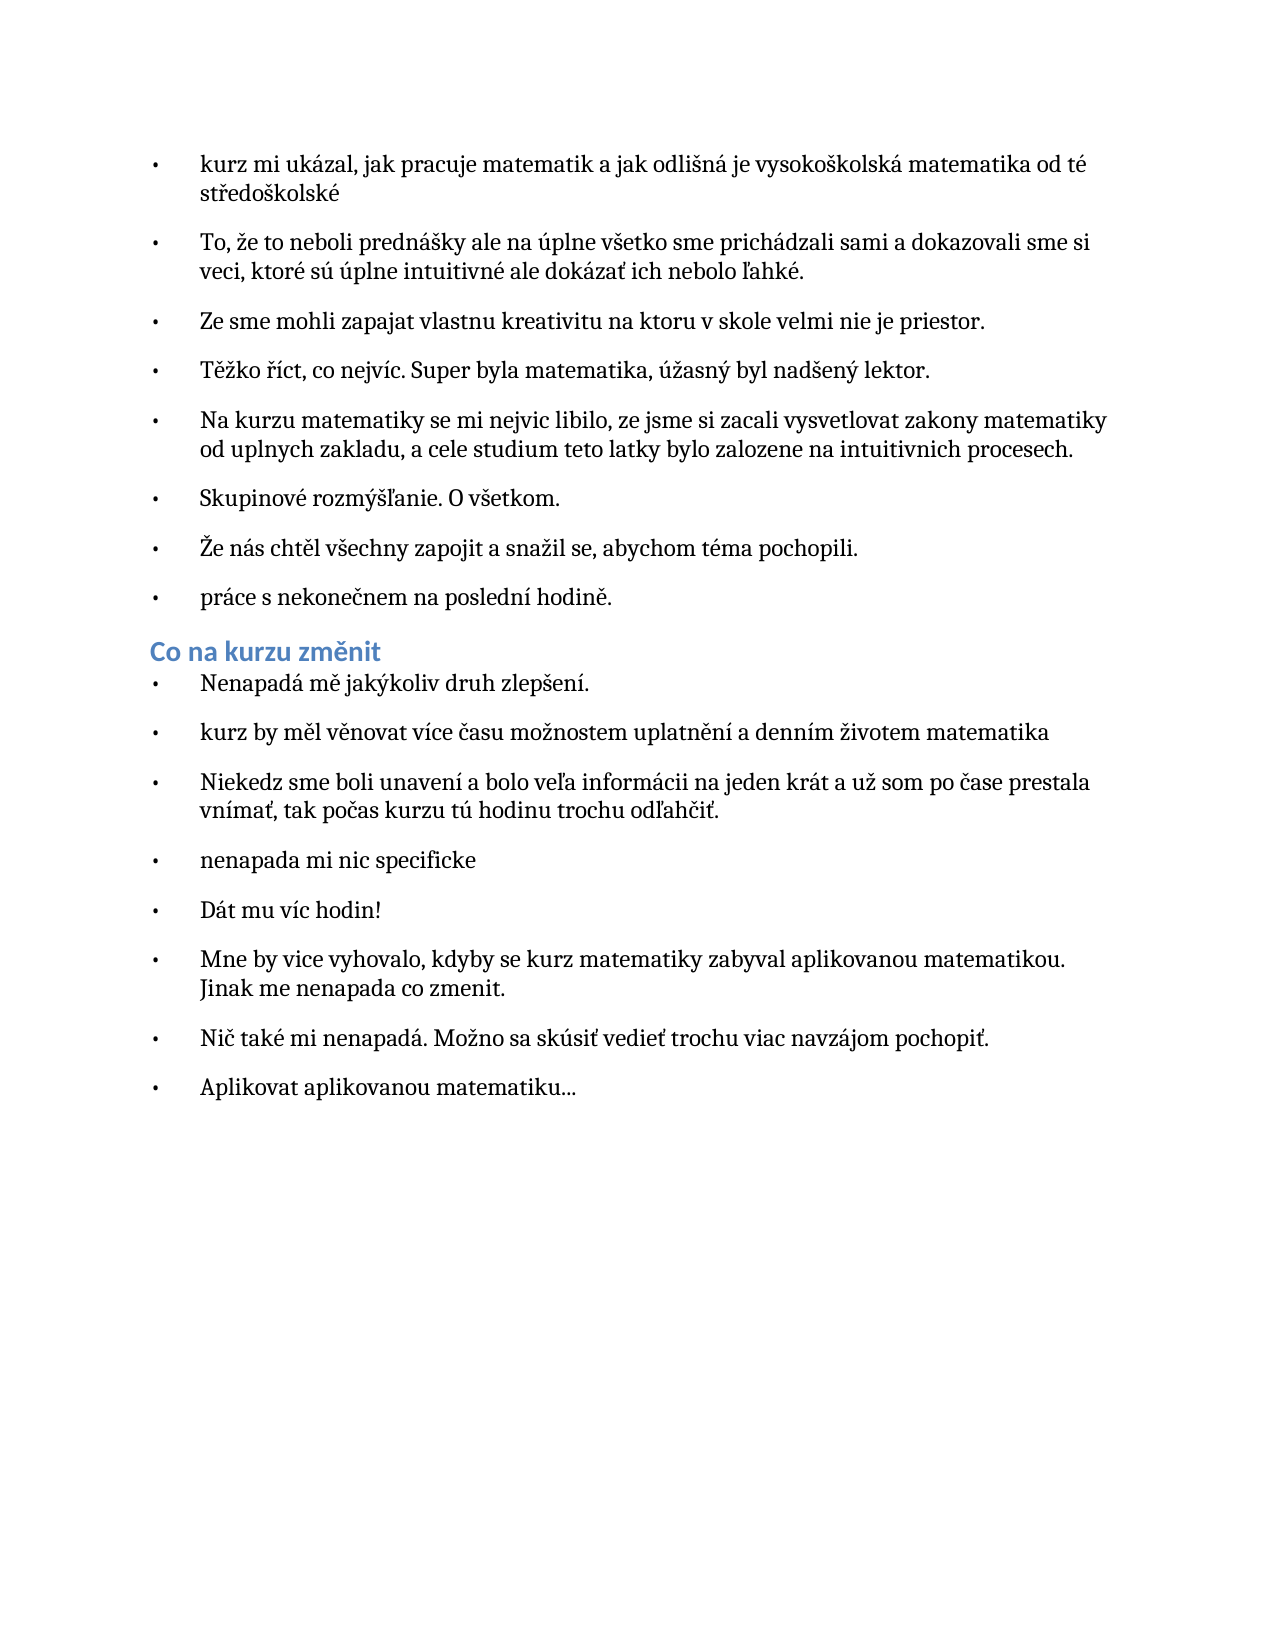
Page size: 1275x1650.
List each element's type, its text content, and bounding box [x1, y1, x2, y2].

list To, že to neboli prednášky ale na úplne všetko sme prichádzali sami a dokazovali sme si veci, ktoré sú úplne intuitivné ale dokázať ich nebolo ľahké. [150, 228, 1125, 286]
list nenapada mi nic specificke [150, 846, 1125, 875]
list Mne by vice vyhovalo, kdyby se kurz matematiky zabyval aplikovanou matematikou. Jinak me nenapada co zmenit. [150, 945, 1125, 1003]
list Nič také mi nenapadá. Možno sa skúsiť vedieť trochu viac navzájom pochopiť. [150, 1023, 1125, 1052]
list kurz mi ukázal, jak pracuje matematik a jak odlišná je vysokoškolská matematika od té středoškolské [150, 150, 1125, 207]
list Dát mu víc hodin! [150, 896, 1125, 924]
list Nenapadá mě jakýkoliv druh zlepšení. [150, 668, 1125, 697]
list práce s nekonečnem na poslední hodině. [150, 583, 1125, 612]
list Že nás chtěl všechny zapojit a snažil se, abychom téma pochopili. [150, 534, 1125, 562]
list Skupinové rozmýšľanie. O všetkom. [150, 484, 1125, 513]
list Ze sme mohli zapajat vlastnu kreativitu na ktoru v skole velmi nie je priestor. [150, 307, 1125, 335]
list Niekedz sme boli unavení a bolo veľa informácii na jeden krát a už som po čase prestala vnímať, tak počas kurzu tú hodinu trochu odľahčiť. [150, 768, 1125, 825]
list kurz by měl věnovat více času možnostem uplatnění a denním životem matematika [150, 718, 1125, 747]
list Těžko říct, co nejvíc. Super byla matematika, úžasný byl nadšený lektor. [150, 356, 1125, 385]
list Aplikovat aplikovanou matematiku... [150, 1073, 1125, 1102]
subtitle Co na kurzu změnit [150, 633, 1125, 668]
list Na kurzu matematiky se mi nejvic libilo, ze jsme si zacali vysvetlovat zakony matematiky od uplnych zakladu, a cele studium teto latky bylo zalozene na intuitivnich procesech. [150, 406, 1125, 463]
